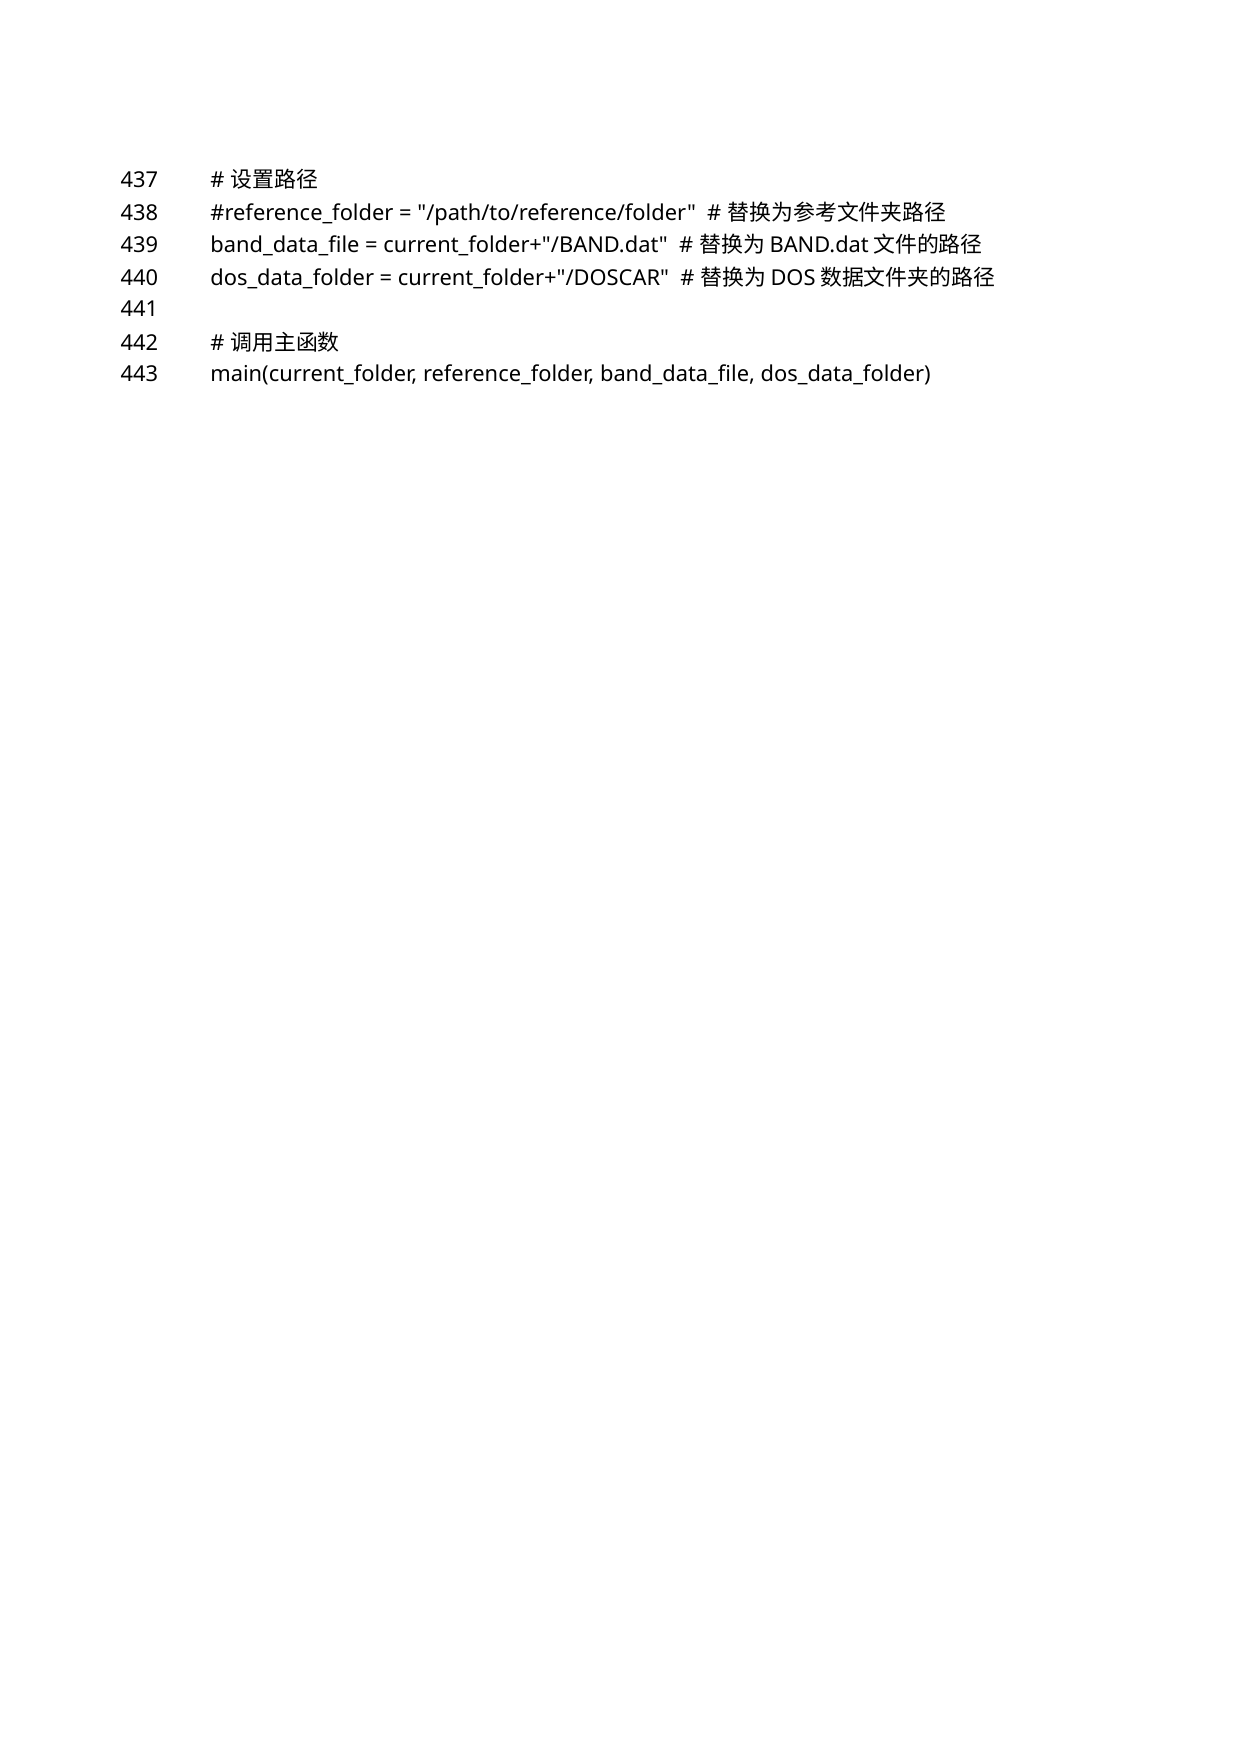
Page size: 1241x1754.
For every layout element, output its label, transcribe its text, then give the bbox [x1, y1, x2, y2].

text # 设置路径 [187, 162, 1053, 194]
text band_data_file = current_folder+"/BAND.dat" # 替换为BAND.dat文件的路径 [187, 227, 1053, 259]
text main(current_folder, reference_folder, band_data_file, dos_data_folder) [187, 357, 1053, 389]
text # 调用主函数 [187, 324, 1053, 357]
text dos_data_folder = current_folder+"/DOSCAR" # 替换为DOS数据文件夹的路径 [187, 259, 1053, 292]
text #reference_folder = "/path/to/reference/folder" # 替换为参考文件夹路径 [187, 194, 1053, 227]
